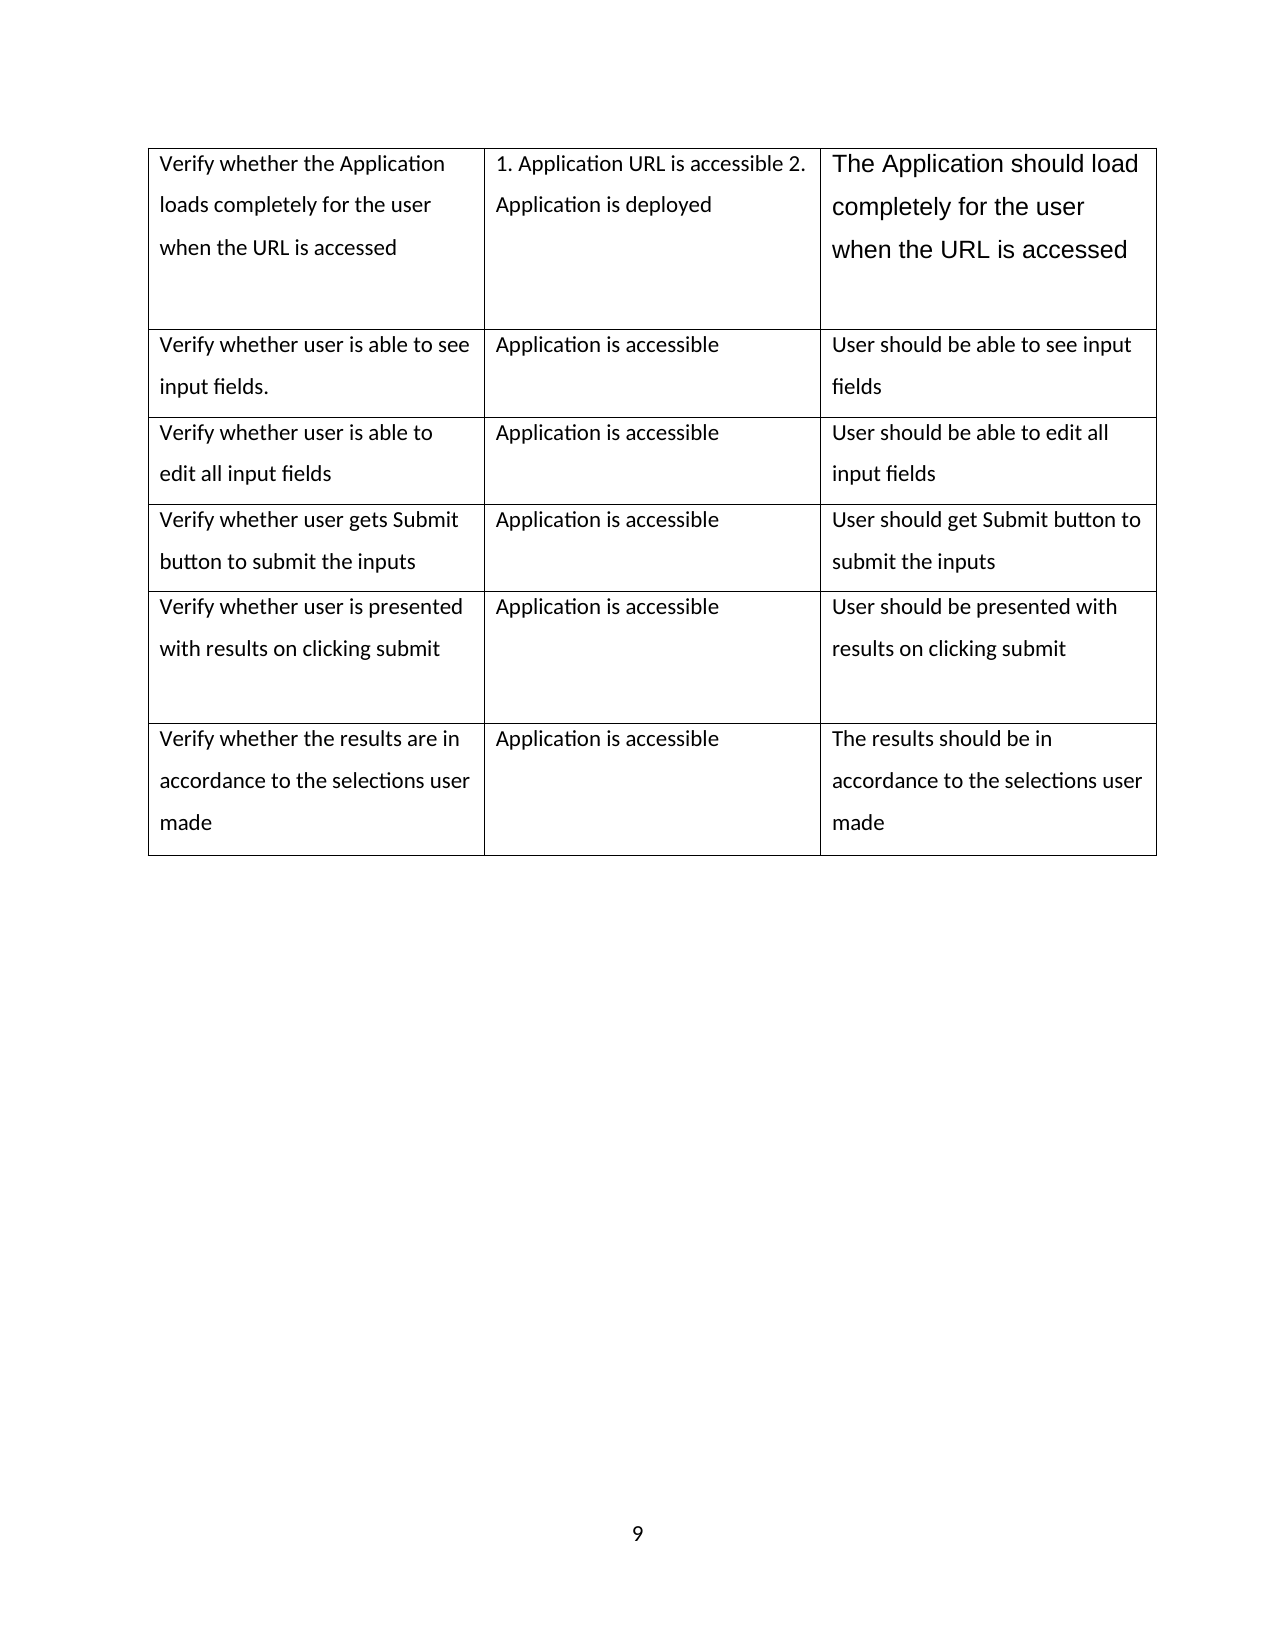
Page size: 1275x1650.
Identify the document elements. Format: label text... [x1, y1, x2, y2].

table_cell User should be presented with results on clicking submit [821, 592, 1156, 723]
table_cell Application is accessible [485, 505, 820, 591]
table_cell Verify whether the results are in accordance to the selections user made [149, 724, 484, 855]
table_cell User should be able to see input fields [821, 330, 1156, 417]
table_cell Application is accessible [485, 724, 820, 855]
table_cell Application is accessible [485, 592, 820, 723]
table_cell Verify whether user gets Submit button to submit the inputs [149, 505, 484, 591]
table_cell Verify whether user is presented with results on clicking submit [149, 592, 484, 723]
table_cell User should be able to edit all input fields [821, 418, 1156, 504]
table_cell The results should be in accordance to the selections user made [821, 724, 1156, 855]
table_cell Application is accessible [485, 418, 820, 504]
table_cell Verify whether user is able to see input fields. [149, 330, 484, 417]
table_cell Application is accessible [485, 330, 820, 417]
table_cell User should get Submit button to submit the inputs [821, 505, 1156, 591]
table_cell The Application should load completely for the user when the URL is accessed [821, 149, 1156, 329]
table_cell 1. Application URL is accessible 2. Application is deployed [485, 149, 820, 329]
table_cell Verify whether user is able to edit all input fields [149, 418, 484, 504]
table_cell Verify whether the Application loads completely for the user when the URL is accessed [149, 149, 484, 329]
